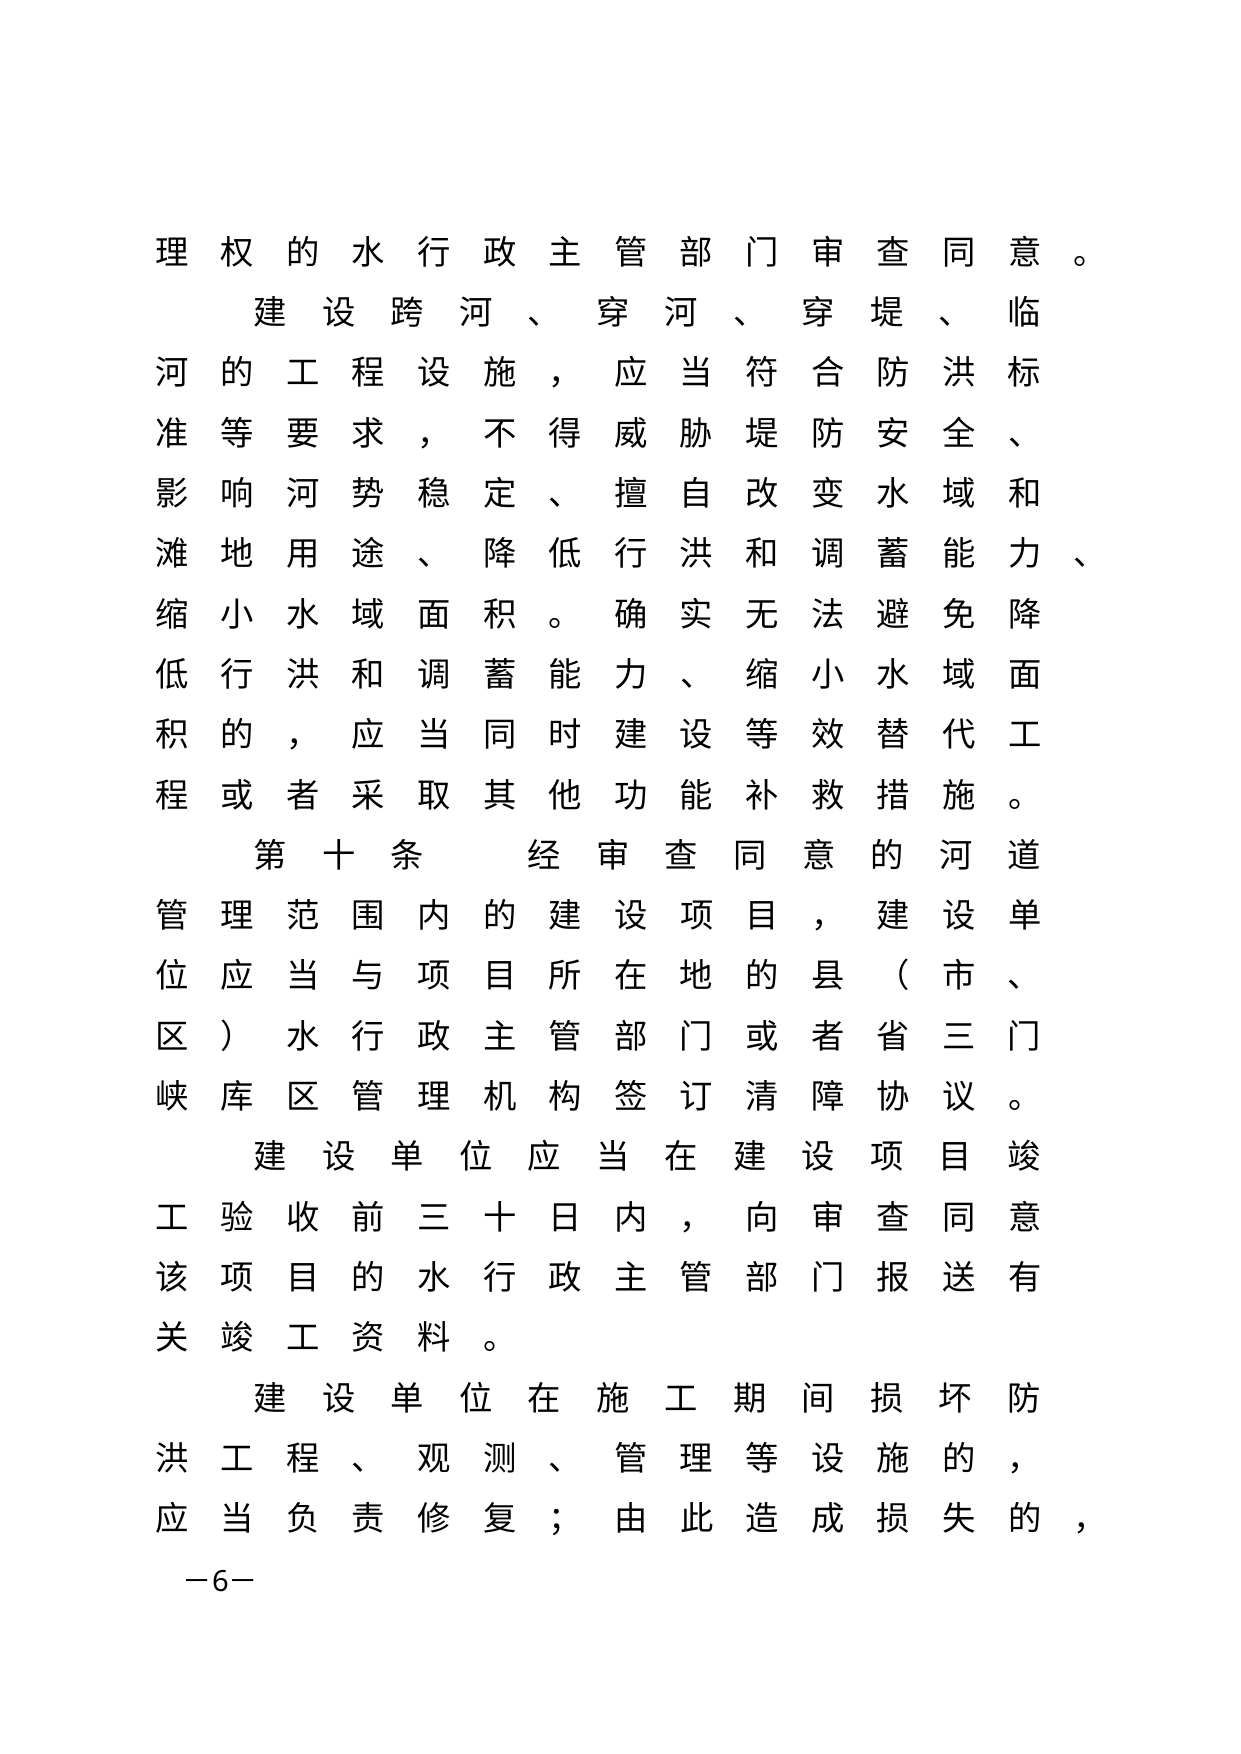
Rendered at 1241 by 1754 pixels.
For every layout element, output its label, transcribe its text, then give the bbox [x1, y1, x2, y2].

text 建设单位应当在建设项目竣工验收前三十日内，向审查同意该项目的水行政主管部门报送有关竣工资料。 [155, 1124, 1073, 1365]
text 建设跨河、穿河、穿堤、临河的工程设施，应当符合防洪标准等要求，不得威胁堤防安全、影响河势稳定、擅自改变水域和滩地用途、降低行洪和调蓄能力、缩小水域面积。确实无法避免降低行洪和调蓄能力、缩小水域面积的，应当同时建设等效替代工程或者采取其他功能补救措施。 [155, 280, 1073, 823]
text 建设单位在施工期间损坏防洪工程、观测、管理等设施的，应当负责修复；由此造成损失的，应当给予赔偿。 [155, 1365, 1073, 1546]
text 第十条 经审查同意的河道管理范围内的建设项目，建设单位应当与项目所在地的县（市、区）水行政主管部门或者省三门峡库区管理机构签订清障协议。 [155, 823, 1073, 1124]
text 第九条 在河道管理范围内修建水工程和跨河、穿河、穿堤、临河的建设项目及设施，建设单位应当将工程建设方案报送有管理权的水行政主管部门审查同意。 [155, 219, 1073, 280]
